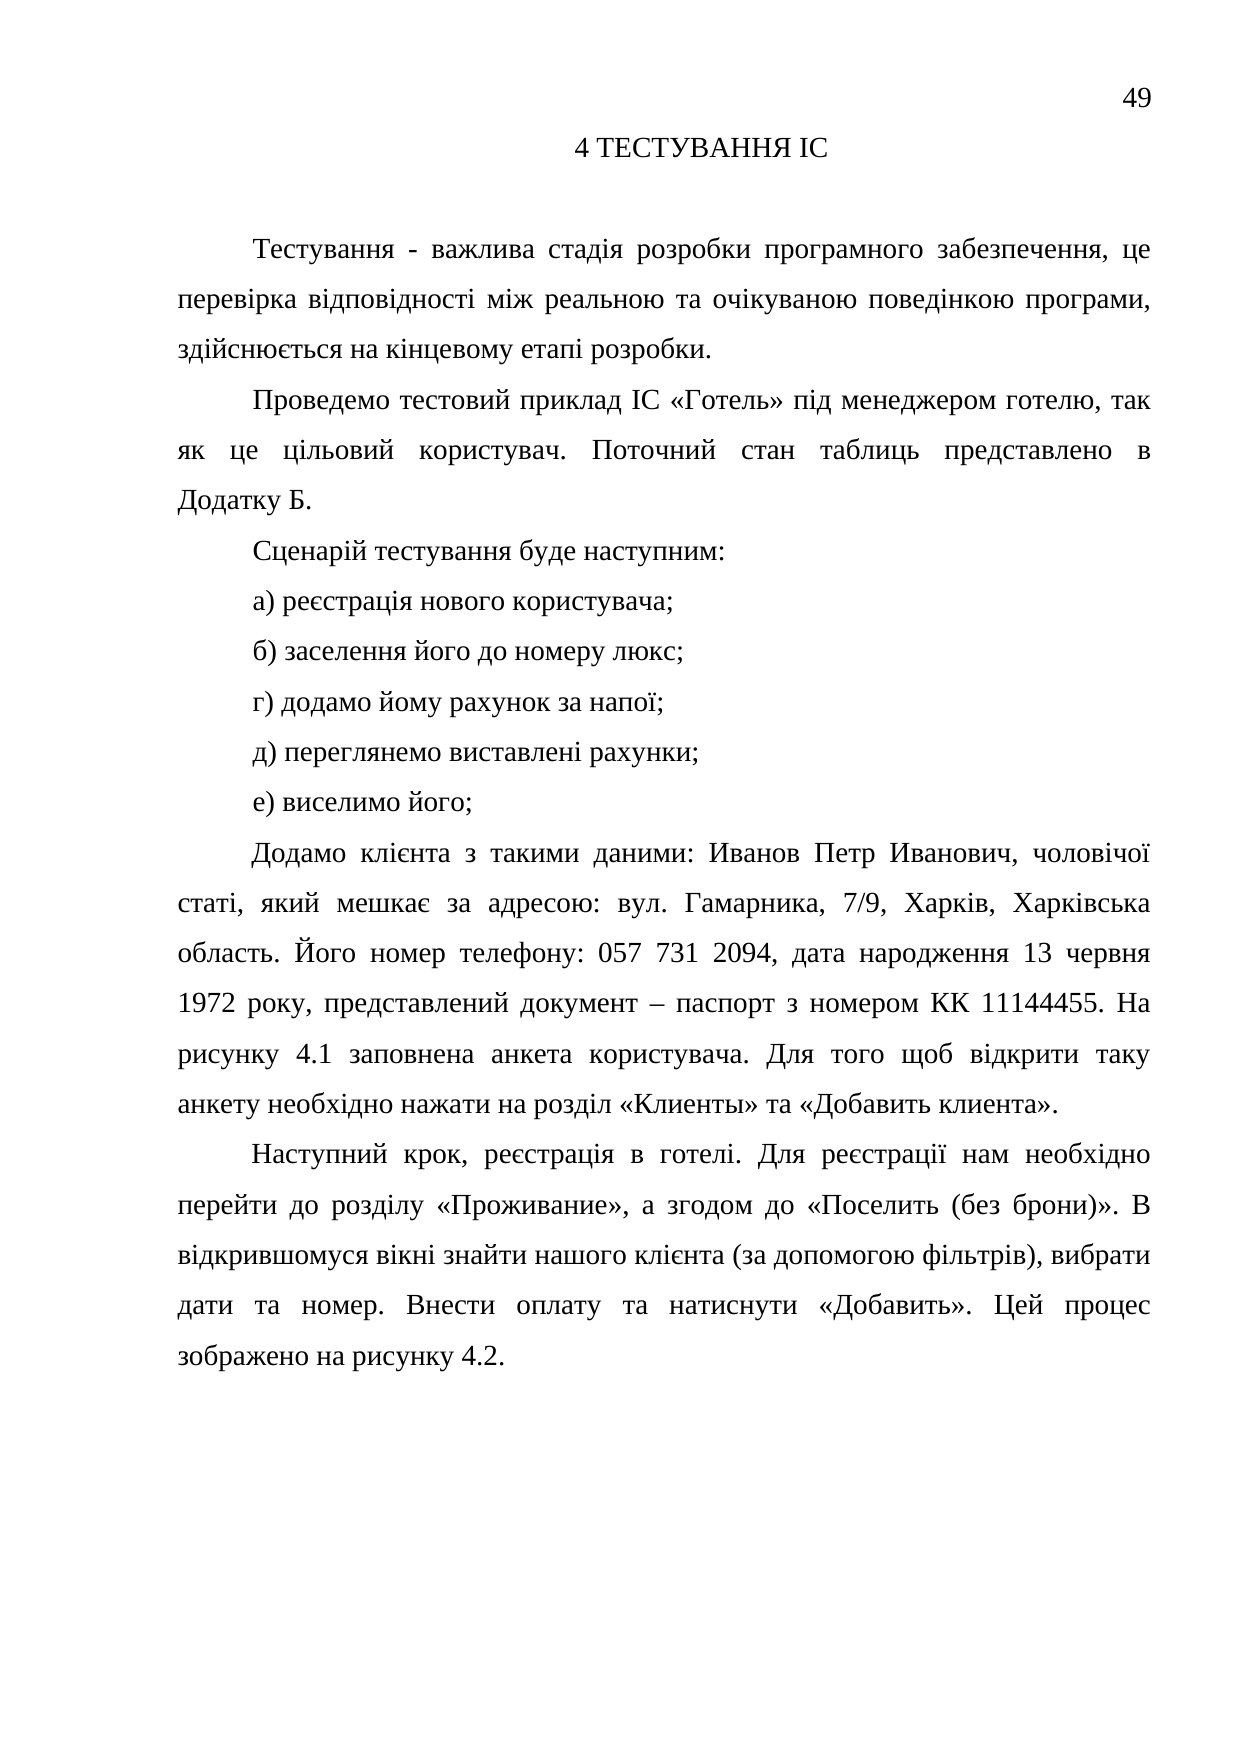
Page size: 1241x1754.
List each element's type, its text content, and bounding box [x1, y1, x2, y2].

text г) додамо йому рахунок за напої; [177, 684, 1152, 717]
text б) заселення його до номеру люкс; [177, 633, 1152, 667]
text Сценарій тестування буде наступним: [177, 533, 1152, 566]
text д) переглянемо виставлені рахунки; [177, 734, 1152, 768]
text а) реєстрація нового користувача; [177, 583, 1152, 617]
text Наступний крок, реєстрація в готелі. Для реєстрації нам необхідно перейти до розділу «Проживание», а згодом до «Поселить (без брони)». В відкрившомуся вікні знайти нашого клієнта (за допомогою фільтрів), вибрати дати та номер. Внести оплату та натиснути «Добавить». Цей процес зображено на рисунку 4.2. [177, 1137, 1152, 1371]
text е) виселимо його; [177, 784, 1152, 818]
text Тестування - важлива стадія розробки програмного забезпечення, це перевірка відповідності між реальною та очікуваною поведінкою програми, здійснюється на кінцевому етапі розробки. [177, 231, 1152, 365]
text Проведемо тестовий приклад ІС «Готель» під менеджером готелю, так як це цільовий користувач. Поточний стан таблиць представлено в Додатку Б. [177, 382, 1152, 516]
text 4 ТЕСТУВАННЯ ІС [177, 130, 1152, 164]
text Додамо клієнта з такими даними: Иванов Петр Иванович, чоловічої статі, який мешкає за адресою: вул. Гамарника, 7/9, Харків, Харківська область. Його номер телефону: 057 731 2094, дата народження 13 червня 1972 року, представлений документ – паспорт з номером КК 11144455. На рисунку 4.1 заповнена анкета користувача. Для того щоб відкрити таку анкету необхідно нажати на розділ «Клиенты» та «Добавить клиента». [177, 835, 1152, 1120]
